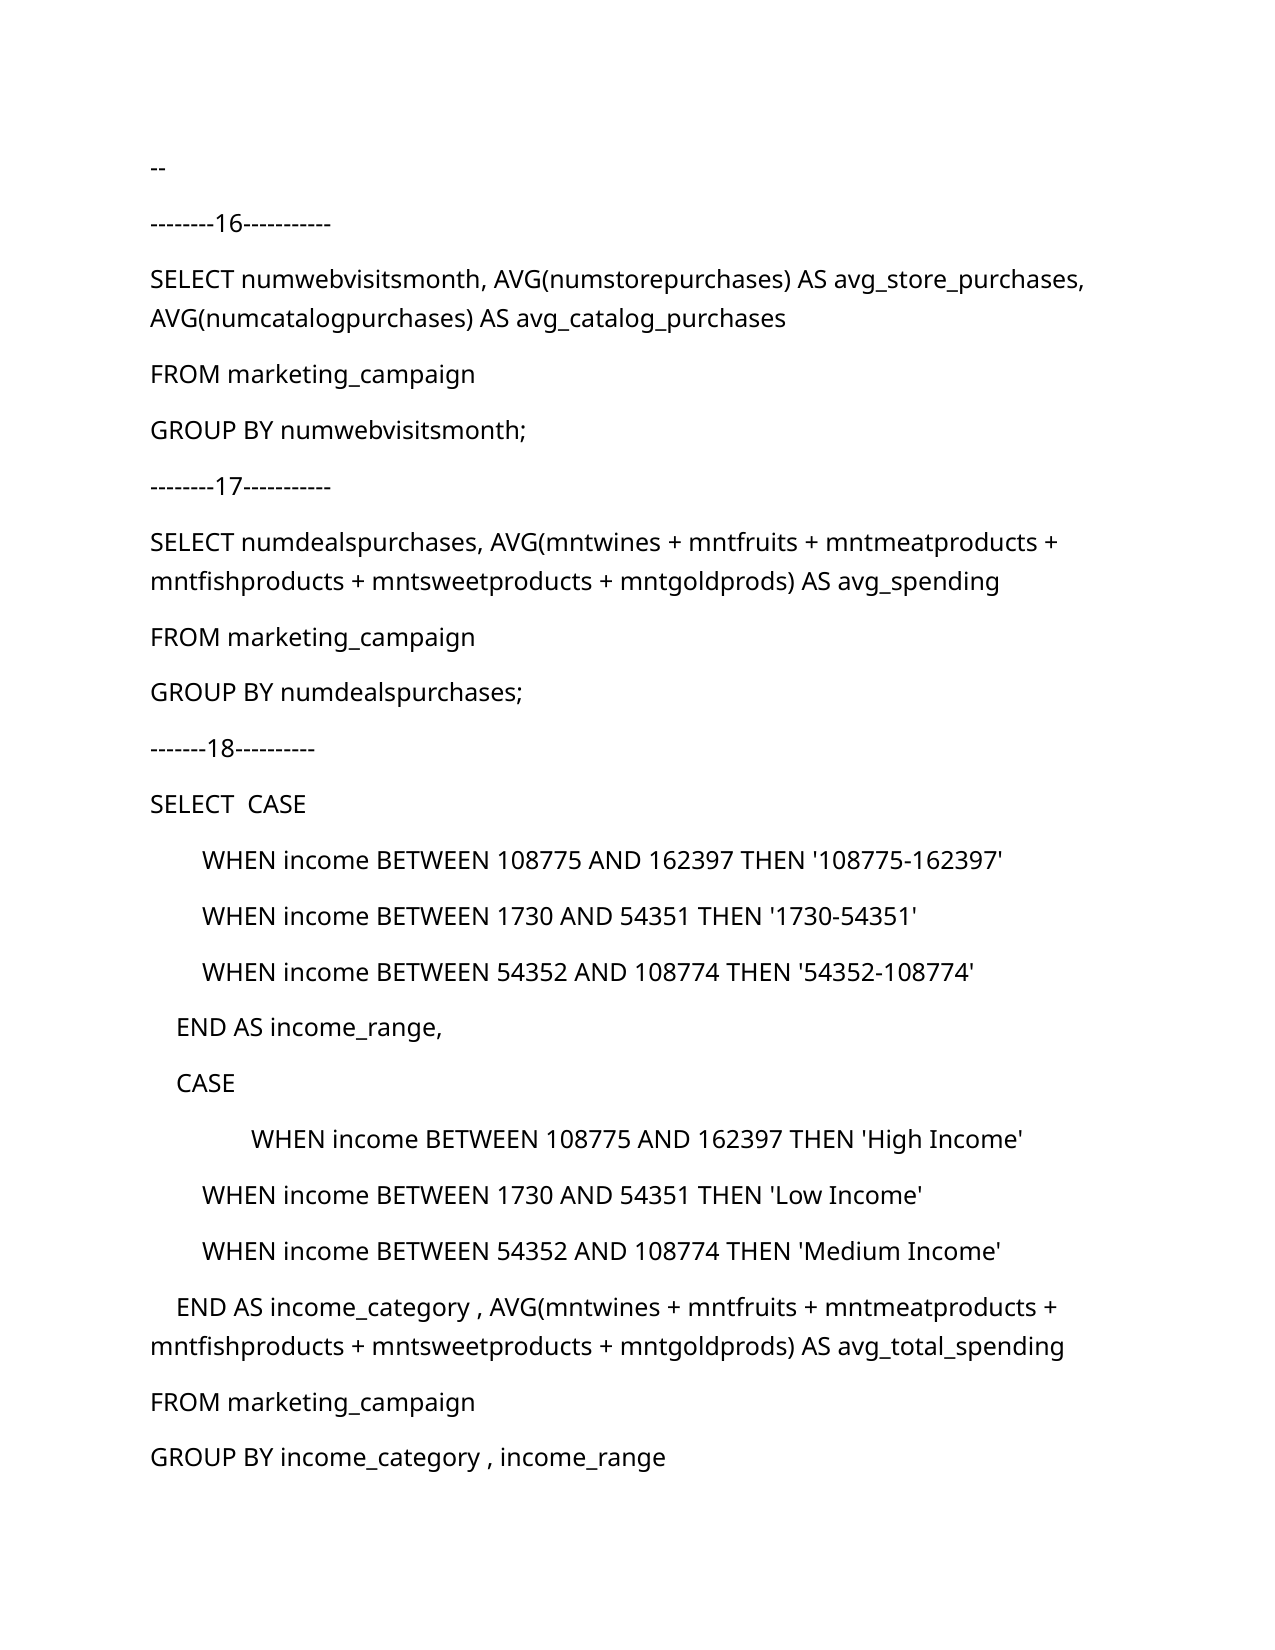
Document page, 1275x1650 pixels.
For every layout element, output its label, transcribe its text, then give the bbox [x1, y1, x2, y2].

text CASE [150, 1066, 1125, 1100]
text --------17----------- [150, 468, 1125, 502]
text SELECT CASE [150, 787, 1125, 821]
text -- [150, 150, 1125, 184]
text WHEN income BETWEEN 108775 AND 162397 THEN '108775-162397' [150, 842, 1125, 877]
text WHEN income BETWEEN 54352 AND 108774 THEN '54352-108774' [150, 954, 1125, 988]
text WHEN income BETWEEN 108775 AND 162397 THEN 'High Income' [150, 1122, 1125, 1156]
text END AS income_category , AVG(mntwines + mntfruits + mntmeatproducts + mntfishproducts + mntsweetproducts + mntgoldprods) AS avg_total_spending [150, 1289, 1125, 1362]
text END AS income_range, [150, 1010, 1125, 1044]
text WHEN income BETWEEN 1730 AND 54351 THEN '1730-54351' [150, 898, 1125, 932]
text WHEN income BETWEEN 54352 AND 108774 THEN 'Medium Income' [150, 1233, 1125, 1267]
text FROM marketing_campaign [150, 357, 1125, 391]
text GROUP BY income_category , income_range [150, 1440, 1125, 1474]
text WHEN income BETWEEN 1730 AND 54351 THEN 'Low Income' [150, 1177, 1125, 1212]
text SELECT numdealspurchases, AVG(mntwines + mntfruits + mntmeatproducts + mntfishproducts + mntsweetproducts + mntgoldprods) AS avg_spending [150, 524, 1125, 597]
text -------18---------- [150, 731, 1125, 765]
text GROUP BY numdealspurchases; [150, 675, 1125, 709]
text FROM marketing_campaign [150, 1384, 1125, 1418]
text SELECT numwebvisitsmonth, AVG(numstorepurchases) AS avg_store_purchases, AVG(numcatalogpurchases) AS avg_catalog_purchases [150, 262, 1125, 335]
text FROM marketing_campaign [150, 619, 1125, 653]
text GROUP BY numwebvisitsmonth; [150, 412, 1125, 447]
text --------16----------- [150, 206, 1125, 240]
